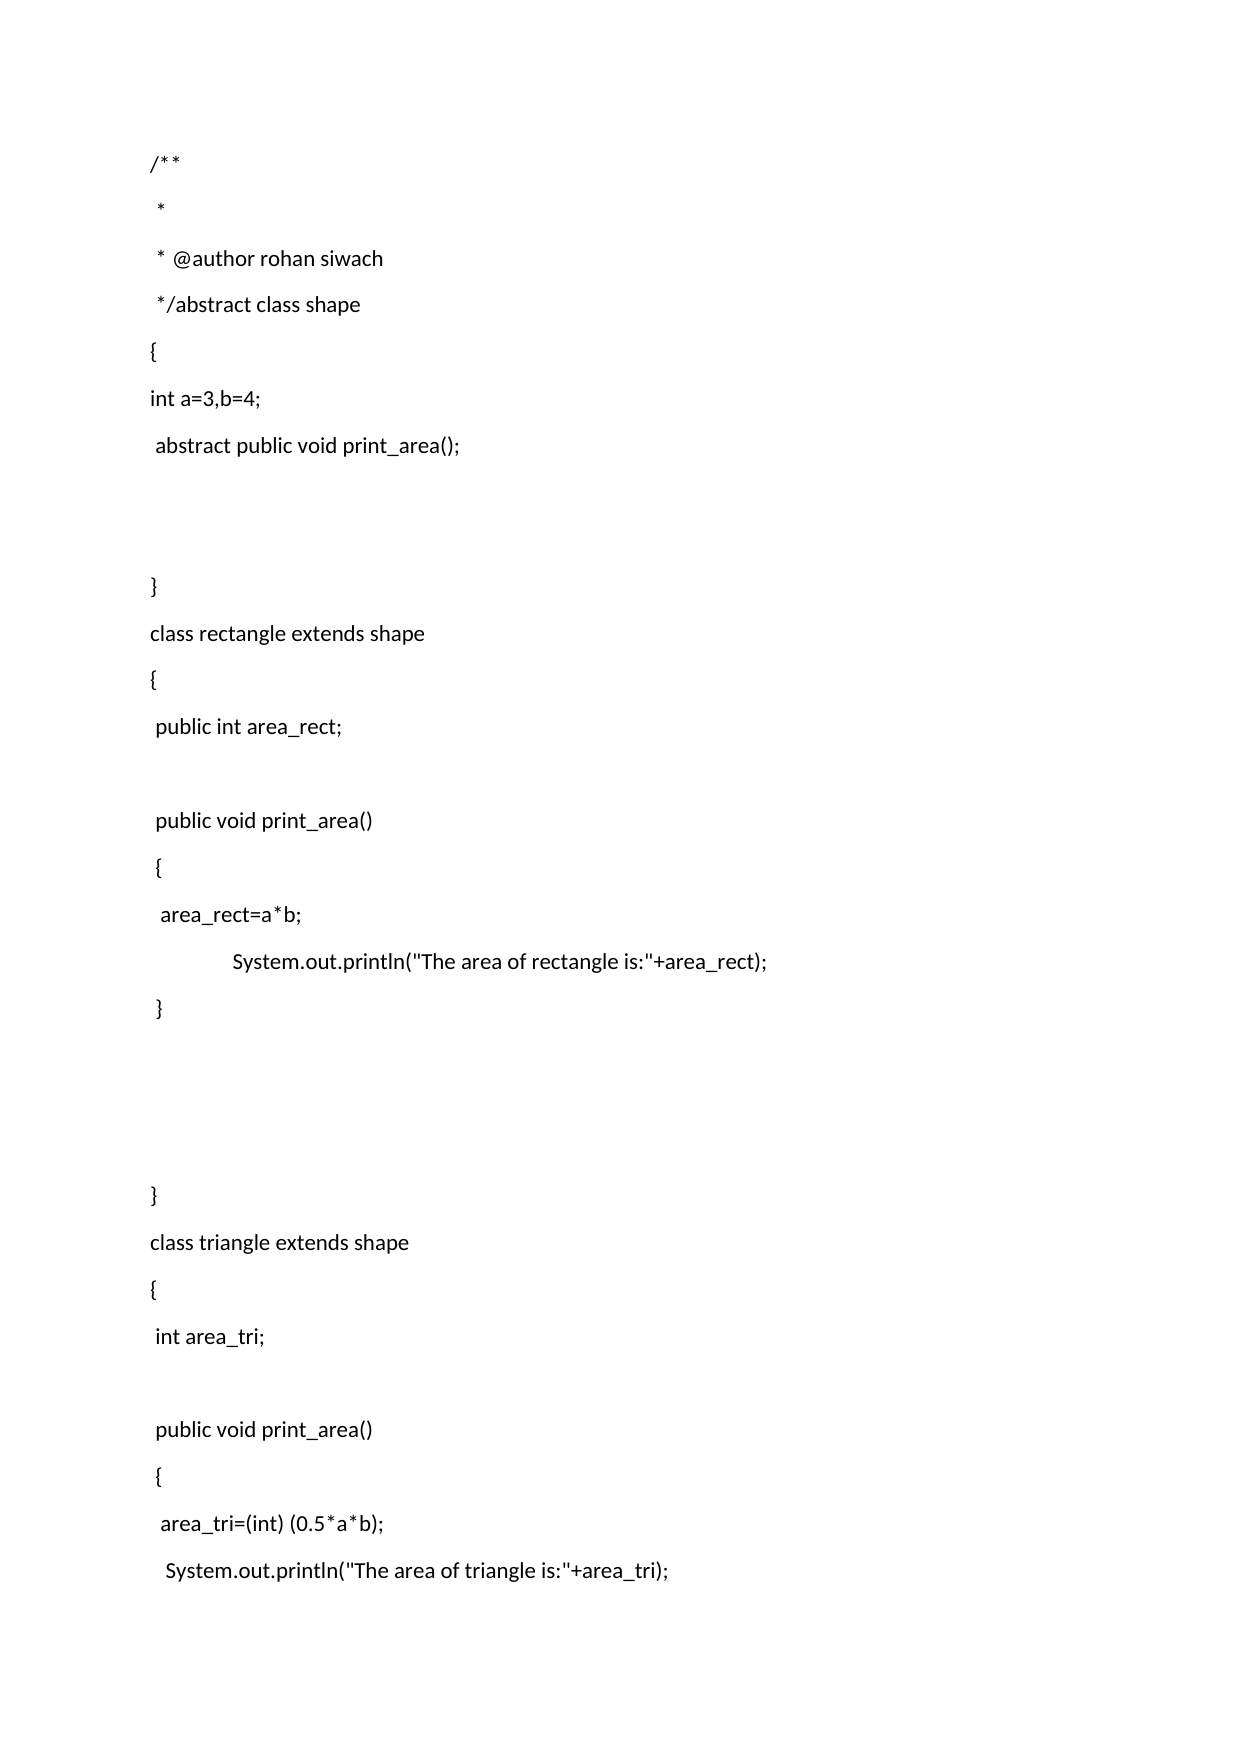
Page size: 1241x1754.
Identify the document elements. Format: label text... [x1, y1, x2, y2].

text /** [150, 150, 1090, 178]
text public void print_area() [150, 1416, 1090, 1444]
text int area_tri; [150, 1322, 1090, 1350]
text System.out.println("The area of triangle is:"+area_tri); [150, 1556, 1090, 1584]
text class rectangle extends shape [150, 619, 1090, 647]
text public int area_rect; [150, 712, 1090, 741]
text } [150, 572, 1090, 600]
text class triangle extends shape [150, 1228, 1090, 1256]
text */abstract class shape [150, 291, 1090, 319]
text * @author rohan siwach [150, 244, 1090, 272]
text int a=3,b=4; [150, 384, 1090, 412]
text * [150, 197, 1090, 225]
text } [150, 1181, 1090, 1209]
text { [150, 337, 1090, 366]
text { [150, 666, 1090, 694]
text { [150, 1462, 1090, 1491]
text } [150, 994, 1090, 1022]
text public void print_area() [150, 806, 1090, 834]
text { [150, 1275, 1090, 1303]
text area_tri=(int) (0.5*a*b); [150, 1509, 1090, 1537]
text area_rect=a*b; [150, 900, 1090, 928]
text abstract public void print_area(); [150, 431, 1090, 459]
text { [150, 853, 1090, 881]
text System.out.println("The area of rectangle is:"+area_rect); [150, 947, 1090, 975]
